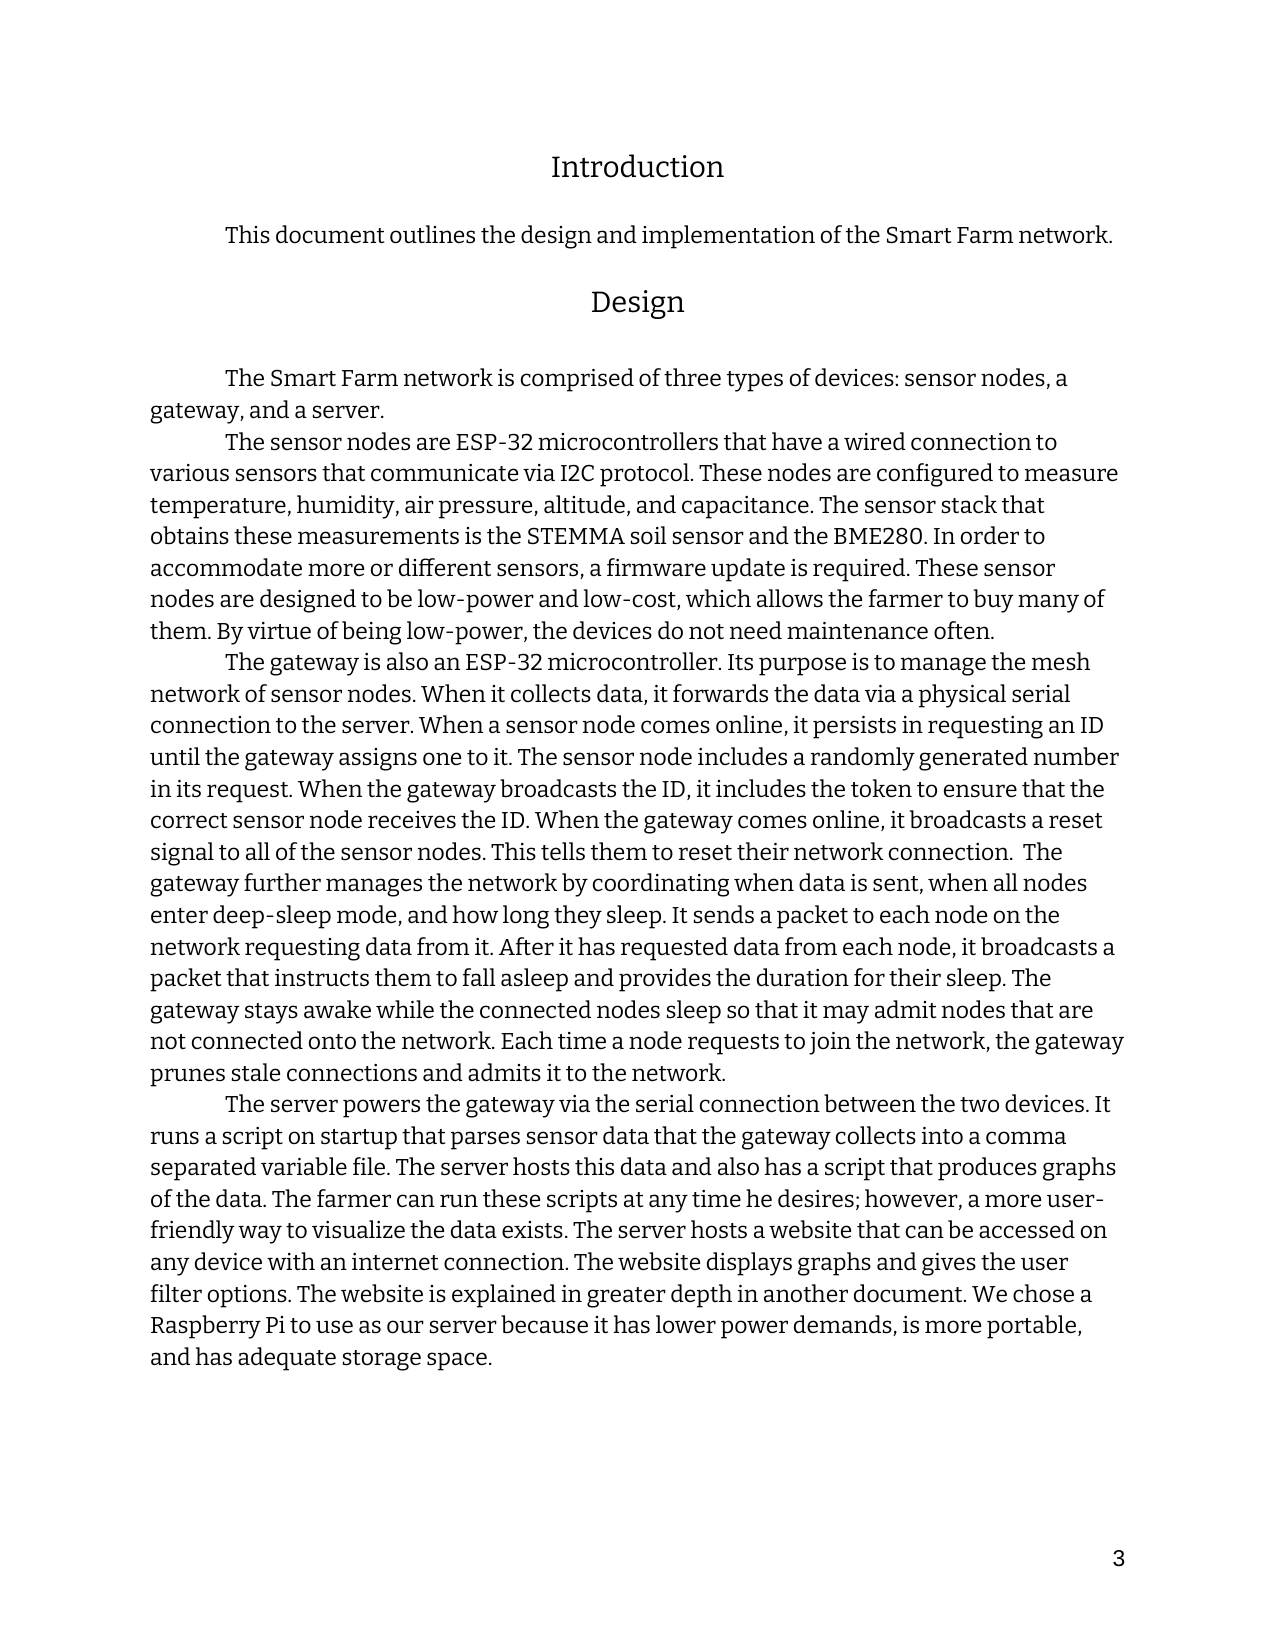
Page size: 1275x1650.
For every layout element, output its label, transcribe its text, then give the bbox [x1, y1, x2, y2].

text The gateway is also an ESP-32 microcontroller. Its purpose is to manage the mesh network of sensor nodes. When it collects data, it forwards the data via a physical serial connection to the server. When a sensor node comes online, it persists in requesting an ID until the gateway assigns one to it. The sensor node includes a randomly generated number in its request. When the gateway broadcasts the ID, it includes the token to ensure that the correct sensor node receives the ID. When the gateway comes online, it broadcasts a reset signal to all of the sensor nodes. This tells them to reset their network connection. The gateway further manages the network by coordinating when data is sent, when all nodes enter deep-sleep mode, and how long they sleep. It sends a packet to each node on the network requesting data from it. After it has requested data from each node, it broadcasts a packet that instructs them to fall asleep and provides the duration for their sleep. The gateway stays awake while the connected nodes sleep so that it may admit nodes that are not connected onto the network. Each time a node requests to join the network, the gateway prunes stale connections and admits it to the network. [150, 649, 1125, 1087]
text The sensor nodes are ESP-32 microcontrollers that have a wired connection to various sensors that communicate via I2C protocol. These nodes are configured to measure temperature, humidity, air pressure, altitude, and capacitance. The sensor stack that obtains these measurements is the STEMMA soil sensor and the BME280. In order to accommodate more or different sensors, a firmware update is required. These sensor nodes are designed to be low-power and low-cost, which allows the farmer to buy many of them. By virtue of being low-power, the devices do not need maintenance often. [150, 428, 1125, 645]
text The Smart Farm network is comprised of three types of devices: sensor nodes, a gateway, and a server. [150, 365, 1125, 424]
text This document outlines the design and implementation of the Smart Farm network. [150, 222, 1125, 249]
text Design [150, 285, 1125, 320]
text The server powers the gateway via the serial connection between the two devices. It runs a script on startup that parses sensor data that the gateway collects into a comma separated variable file. The server hosts this data and also has a script that produces graphs of the data. The farmer can run these scripts at any time he desires; however, a more user-friendly way to visualize the data exists. The server hosts a website that can be accessed on any device with an internet connection. The website displays graphs and gives the user filter options. The website is explained in greater depth in another document. We chose a Raspberry Pi to use as our server because it has lower power demands, is more portable, and has adequate storage space. [150, 1091, 1125, 1371]
text Introduction [150, 150, 1125, 185]
